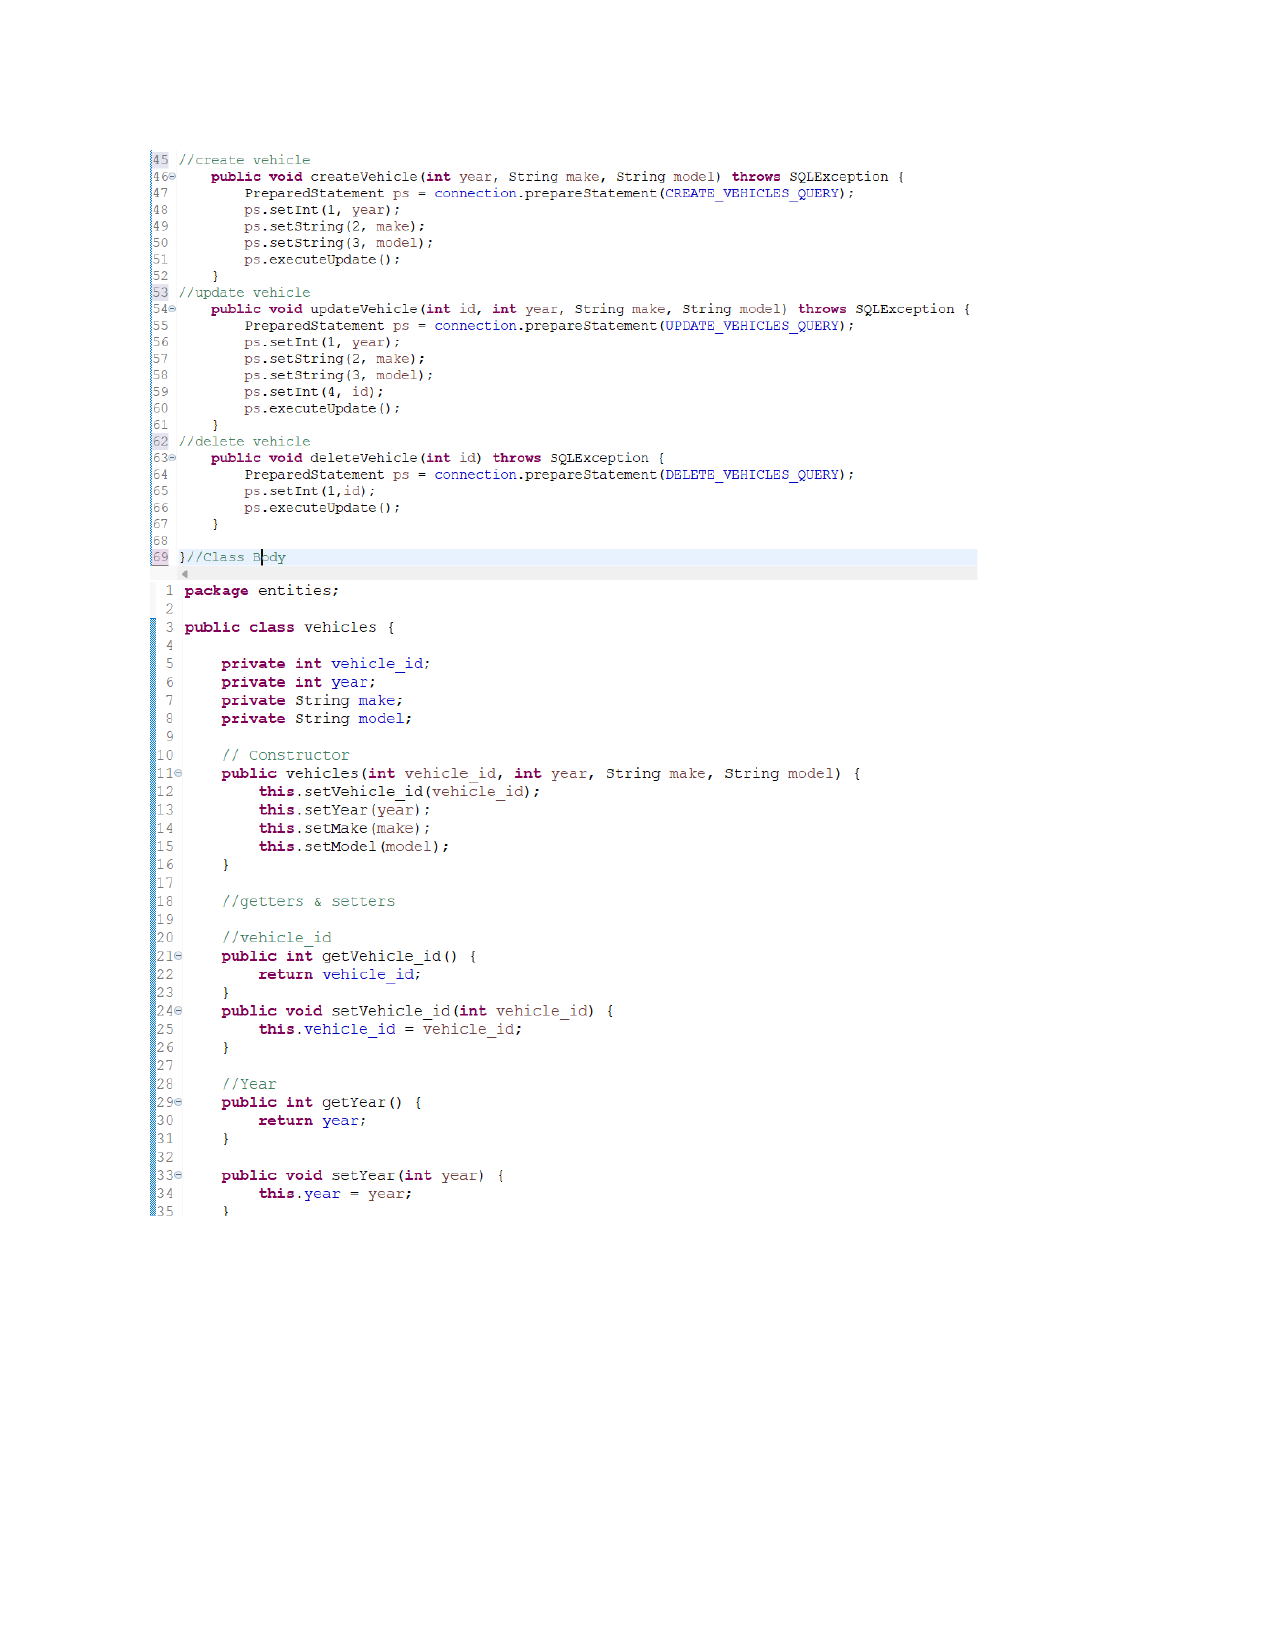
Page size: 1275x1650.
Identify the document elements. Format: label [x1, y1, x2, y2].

picture [150, 582, 874, 1216]
picture [150, 150, 978, 580]
